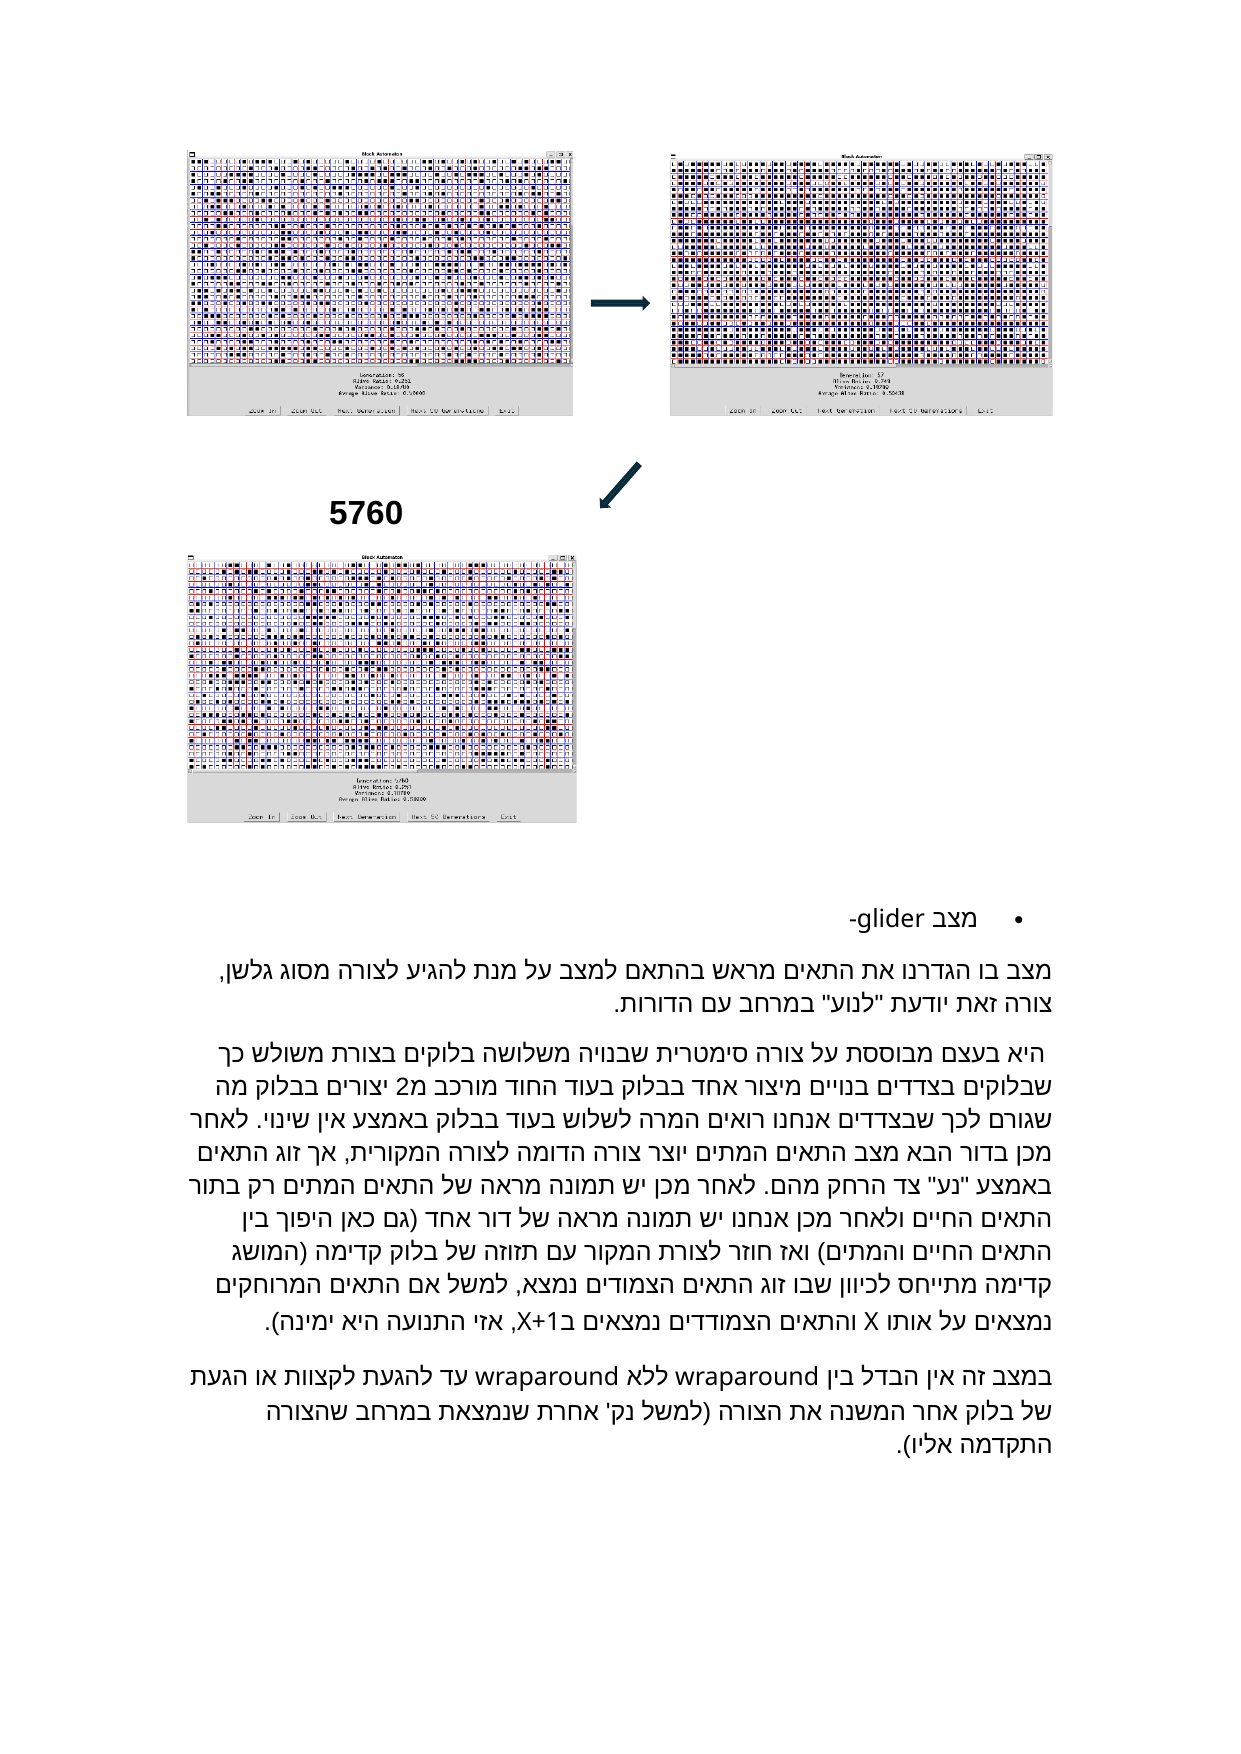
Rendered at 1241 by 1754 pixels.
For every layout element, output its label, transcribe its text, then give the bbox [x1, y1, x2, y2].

text היא בעצם מבוססת על צורה סימטרית שבנויה משלושה בלוקים בצורת משולש כך שבלוקים בצדדים בנויים מיצור אחד בבלוק בעוד החוד מורכב מ2 יצורים בבלוק מה שגורם לכך שבצדדים אנחנו רואים המרה לשלוש בעוד בבלוק באמצע אין שינוי. לאחר מכן בדור הבא מצב התאים המתים יוצר צורה הדומה לצורה המקורית, אך זוג התאים באמצע "נע" צד הרחק מהם. לאחר מכן יש תמונה מראה של התאים המתים רק בתור התאים החיים ולאחר מכן אנחנו יש תמונה מראה של דור אחד (גם כאן היפוך בין התאים החיים והמתים) ואז חוזר לצורת המקור עם תזוזה של בלוק קדימה (המושג קדימה מתייחס לכיוון שבו זוג התאים הצמודים נמצא, למשל אם התאים המרוחקים נמצאים על אותו X והתאים הצמודדים נמצאים בX+1, אזי התנועה היא ימינה). [187, 1039, 1053, 1337]
picture [187, 554, 577, 823]
picture [187, 150, 573, 416]
list מצב glider- [187, 900, 1015, 934]
text 5760 [187, 493, 978, 532]
picture [670, 152, 1053, 416]
text במצב זה אין הבדל בין wraparound ללא wraparound עד להגעת לקצוות או הגעת של בלוק אחר המשנה את הצורה (למשל נק' אחרת שנמצאת במרחב שהצורה התקדמה אליו). [187, 1359, 1053, 1459]
text מצב בו הגדרנו את התאים מראש בהתאם למצב על מנת להגיע לצורה מסוג גלשן, צורה זאת יודעת "לנוע" במרחב עם הדורות. [187, 956, 1053, 1018]
